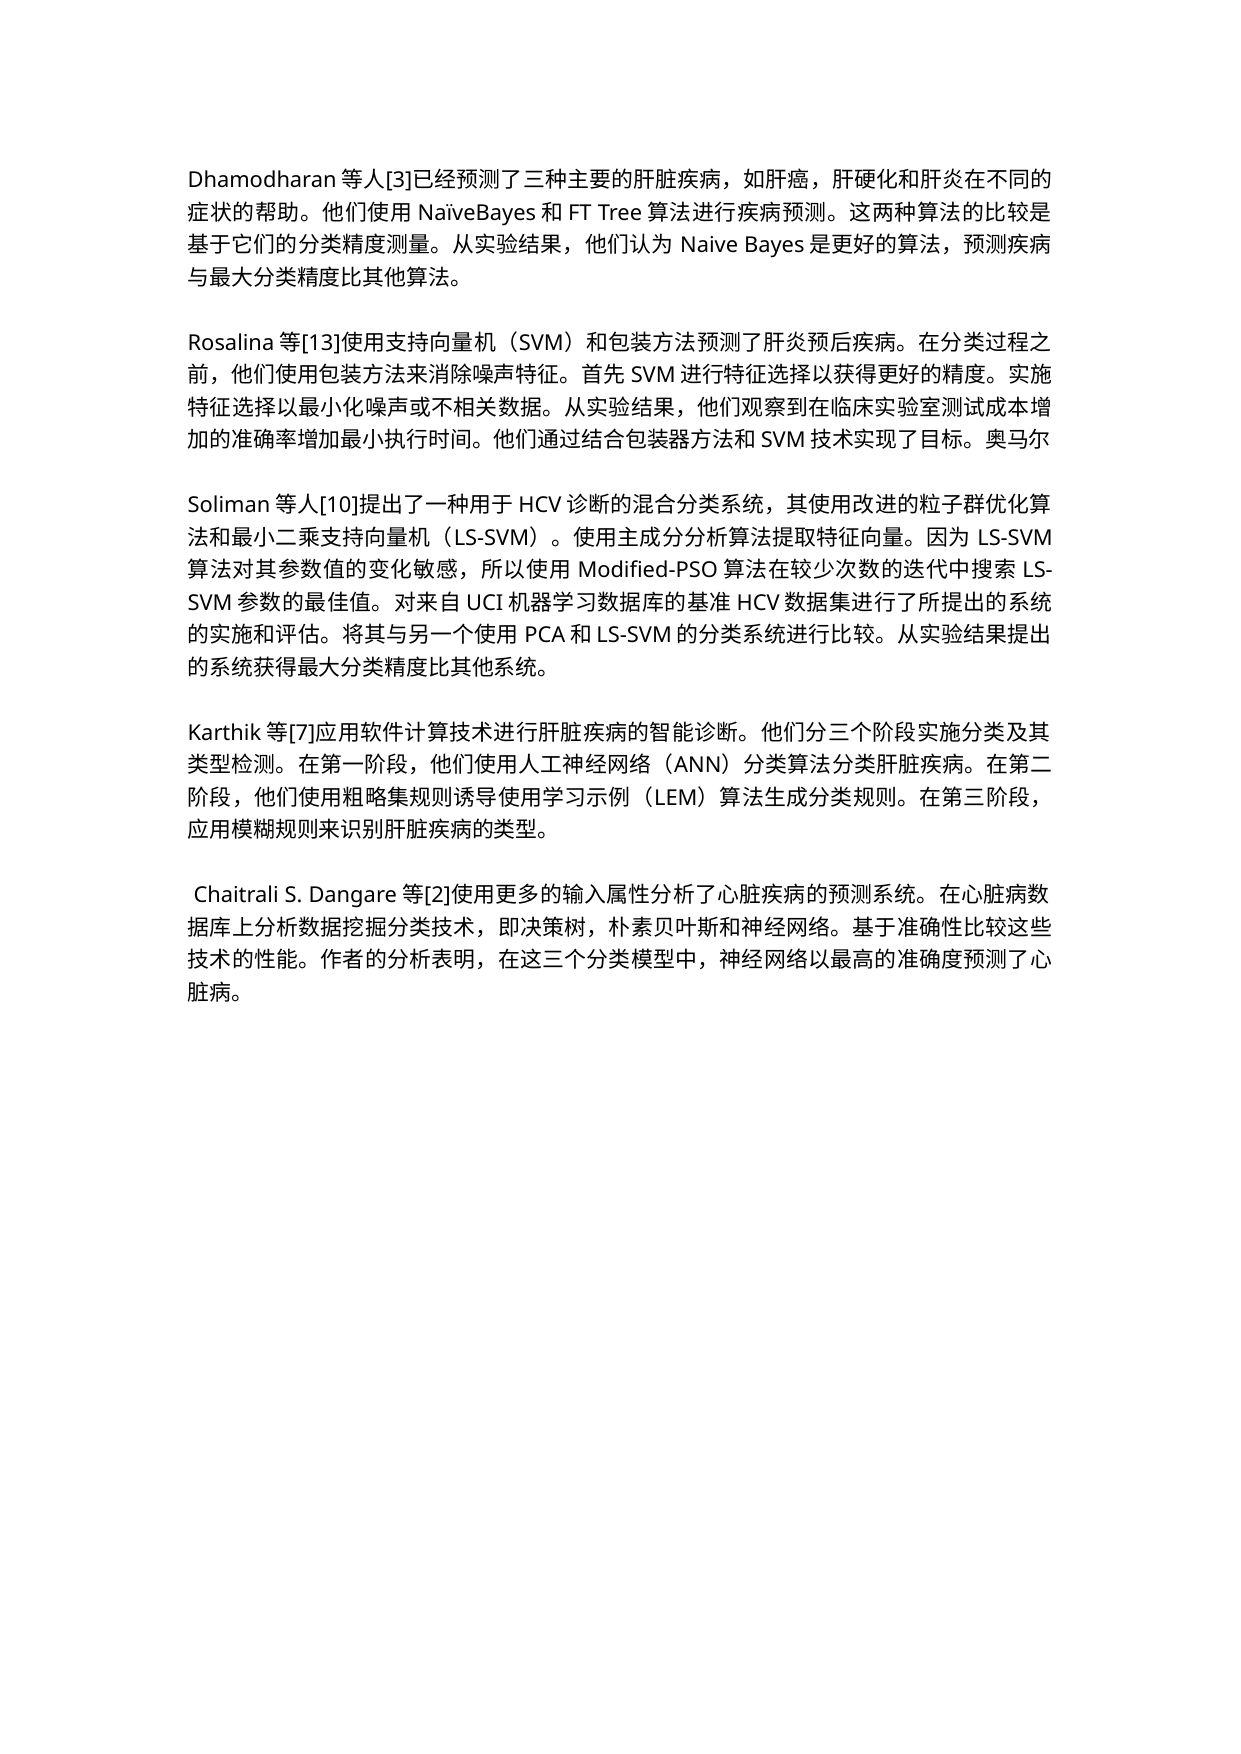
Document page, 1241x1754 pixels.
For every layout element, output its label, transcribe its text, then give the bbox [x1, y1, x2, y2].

text Karthik等[7]应用软件计算技术进行肝脏疾病的智能诊断。他们分三个阶段实施分类及其类型检测。在第一阶段，他们使用人工神经网络（ANN）分类算法分类肝脏疾病。在第二阶段，他们使用粗略集规则诱导使用学习示例（LEM）算法生成分类规则。在第三阶段，应用模糊规则来识别肝脏疾病的类型。 [187, 714, 1053, 844]
text Rosalina等[13]使用支持向量机（SVM）和包装方法预测了肝炎预后疾病。在分类过程之前，他们使用包装方法来消除噪声特征。首先SVM进行特征选择以获得更好的精度。实施特征选择以最小化噪声或不相关数据。从实验结果，他们观察到在临床实验室测试成本增加的准确率增加最小执行时间。他们通过结合包装器方法和SVM技术实现了目标。奥马尔 [187, 324, 1053, 454]
text Dhamodharan等人[3]已经预测了三种主要的肝脏疾病，如肝癌，肝硬化和肝炎在不同的症状的帮助。他们使用NaïveBayes和FT Tree算法进行疾病预测。这两种算法的比较是基于它们的分类精度测量。从实验结果，他们认为Naive Bayes是更好的算法，预测疾病与最大分类精度比其他算法。 [187, 162, 1053, 292]
text Soliman等人[10]提出了一种用于HCV诊断的混合分类系统，其使用改进的粒子群优化算法和最小二乘支持向量机（LS-SVM）。使用主成分分析算法提取特征向量。因为LS-SVM算法对其参数值的变化敏感，所以使用Modified-PSO算法在较少次数的迭代中搜索LS-SVM参数的最佳值。对来自UCI机器学习数据库的基准HCV数据集进行了所提出的系统的实施和评估。将其与另一个使用PCA和LS-SVM的分类系统进行比较。从实验结果提出的系统获得最大分类精度比其他系统。 [187, 487, 1053, 682]
text Chaitrali S. Dangare等[2]使用更多的输入属性分析了心脏疾病的预测系统。在心脏病数据库上分析数据挖掘分类技术，即决策树，朴素贝叶斯和神经网络。基于准确性比较这些技术的性能。作者的分析表明，在这三个分类模型中，神经网络以最高的准确度预测了心脏病。 [187, 877, 1053, 1007]
